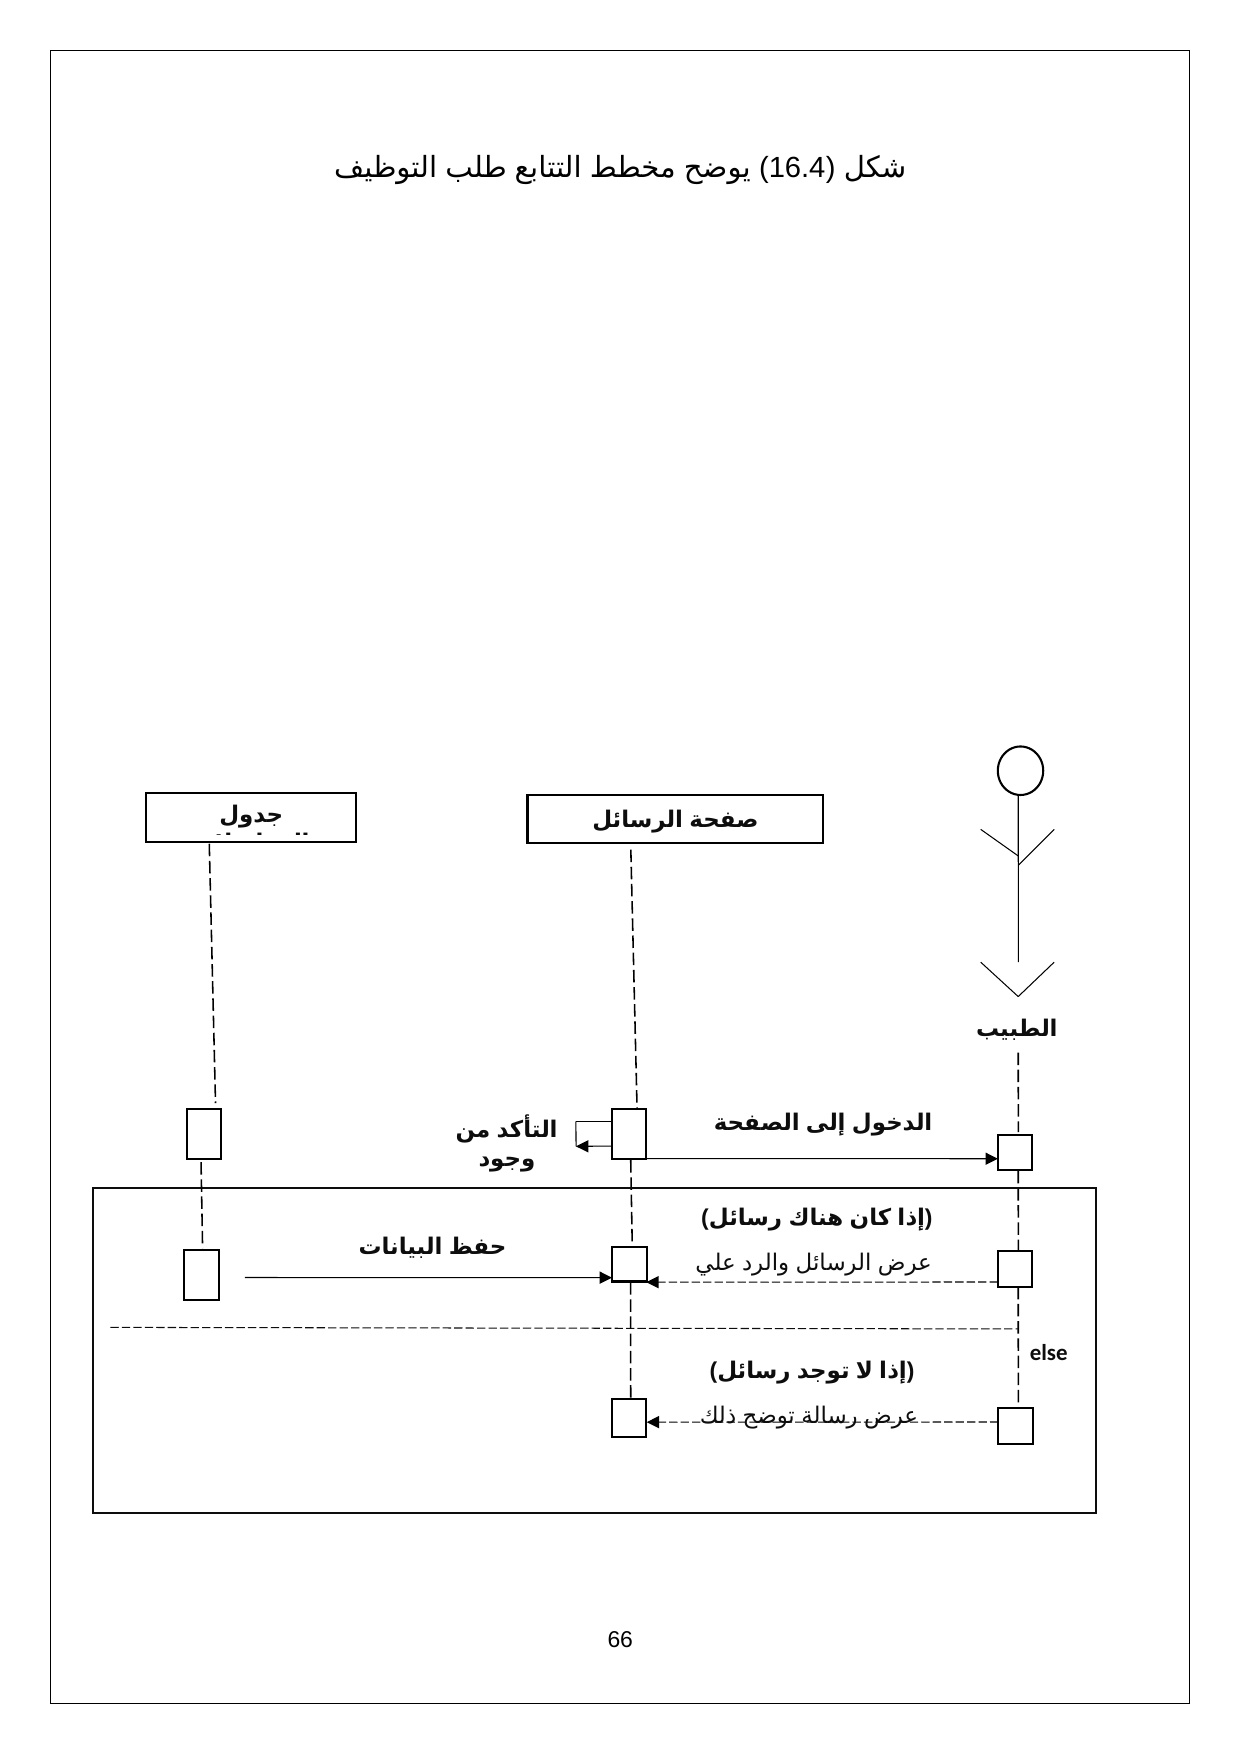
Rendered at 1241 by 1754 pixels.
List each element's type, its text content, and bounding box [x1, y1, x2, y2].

text شكل (16.4) يوضح مخطط التتابع طلب التوظيف [187, 150, 1053, 183]
